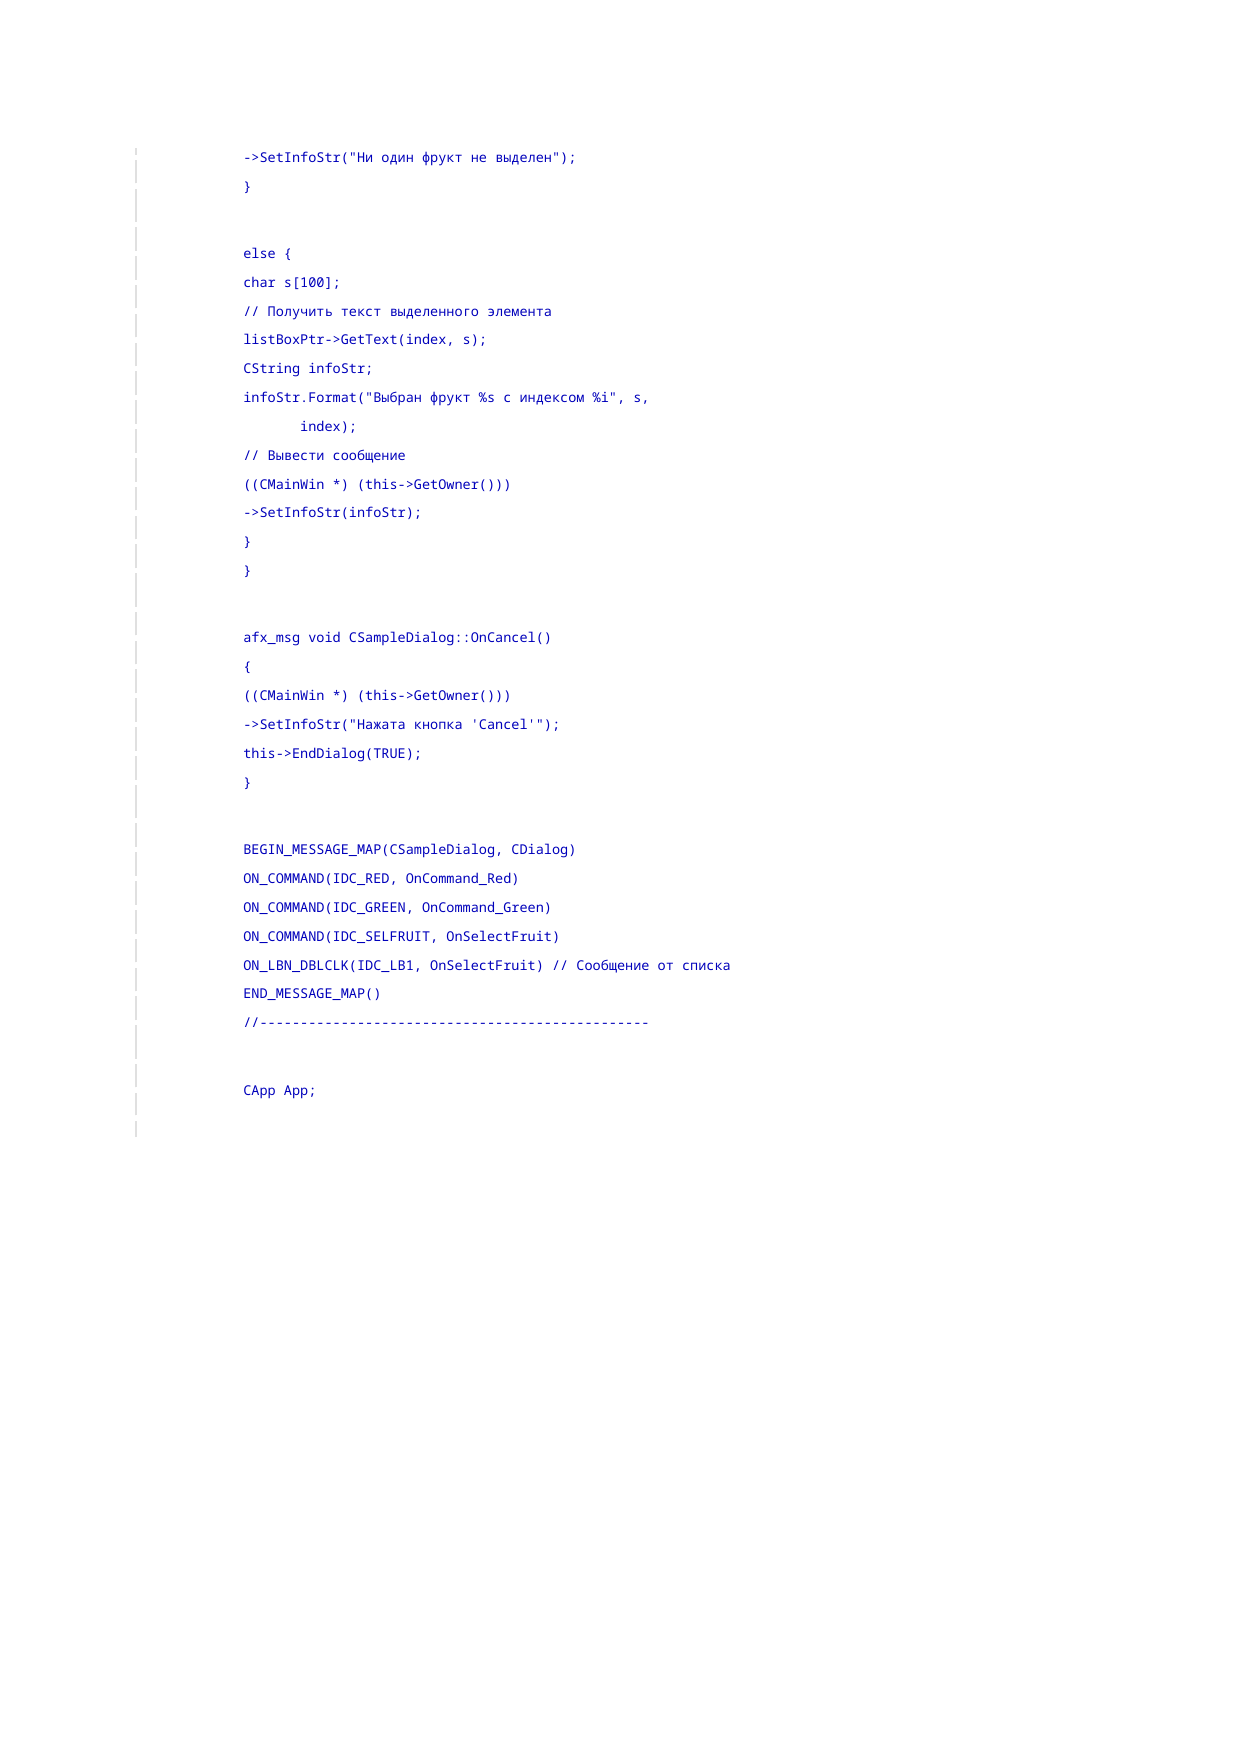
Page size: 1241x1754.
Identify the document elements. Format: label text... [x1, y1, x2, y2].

text } [135, 176, 1093, 195]
text char s[100]; [135, 273, 1093, 291]
text ((CMainWin *) (this->GetOwner())) [135, 474, 1093, 493]
text BEGIN_MESSAGE_MAP(CSampleDialog, CDialog) [135, 840, 1093, 858]
text listBoxPtr->GetText(index, s); [135, 330, 1093, 349]
text } [135, 532, 1093, 551]
text } [135, 561, 1093, 579]
text ->SetInfoStr("Ни один фрукт не выделен"); [148, 148, 1093, 166]
text ->SetInfoStr(infoStr); [135, 503, 1093, 522]
text END_MESSAGE_MAP() [135, 984, 1093, 1003]
text } [135, 773, 1093, 791]
text ON_COMMAND(IDC_SELFRUIT, OnSelectFruit) [135, 927, 1093, 945]
text ON_LBN_DBLCLK(IDC_LB1, OnSelectFruit) // Сообщение от списка [135, 955, 1093, 974]
text // Вывести сообщение [135, 446, 1093, 464]
text this->EndDialog(TRUE); [135, 744, 1093, 762]
text afx_msg void CSampleDialog::OnCancel() [135, 628, 1093, 647]
text ON_COMMAND(IDC_GREEN, OnCommand_Green) [135, 898, 1093, 916]
text CString infoStr; [135, 359, 1093, 378]
text CApp App; [135, 1080, 1093, 1099]
text infoStr.Format("Выбран фрукт %s с индексом %i", s, [135, 388, 1093, 406]
text ->SetInfoStr("Нажата кнопка 'Cancel'"); [135, 715, 1093, 733]
text else { [135, 244, 1093, 262]
text { [135, 657, 1093, 676]
text // Получить текст выделенного элемента [135, 301, 1093, 320]
text ((CMainWin *) (this->GetOwner())) [135, 686, 1093, 704]
text index); [135, 417, 1093, 435]
text ON_COMMAND(IDC_RED, OnCommand_Red) [135, 869, 1093, 887]
text //------------------------------------------------ [135, 1013, 1093, 1032]
